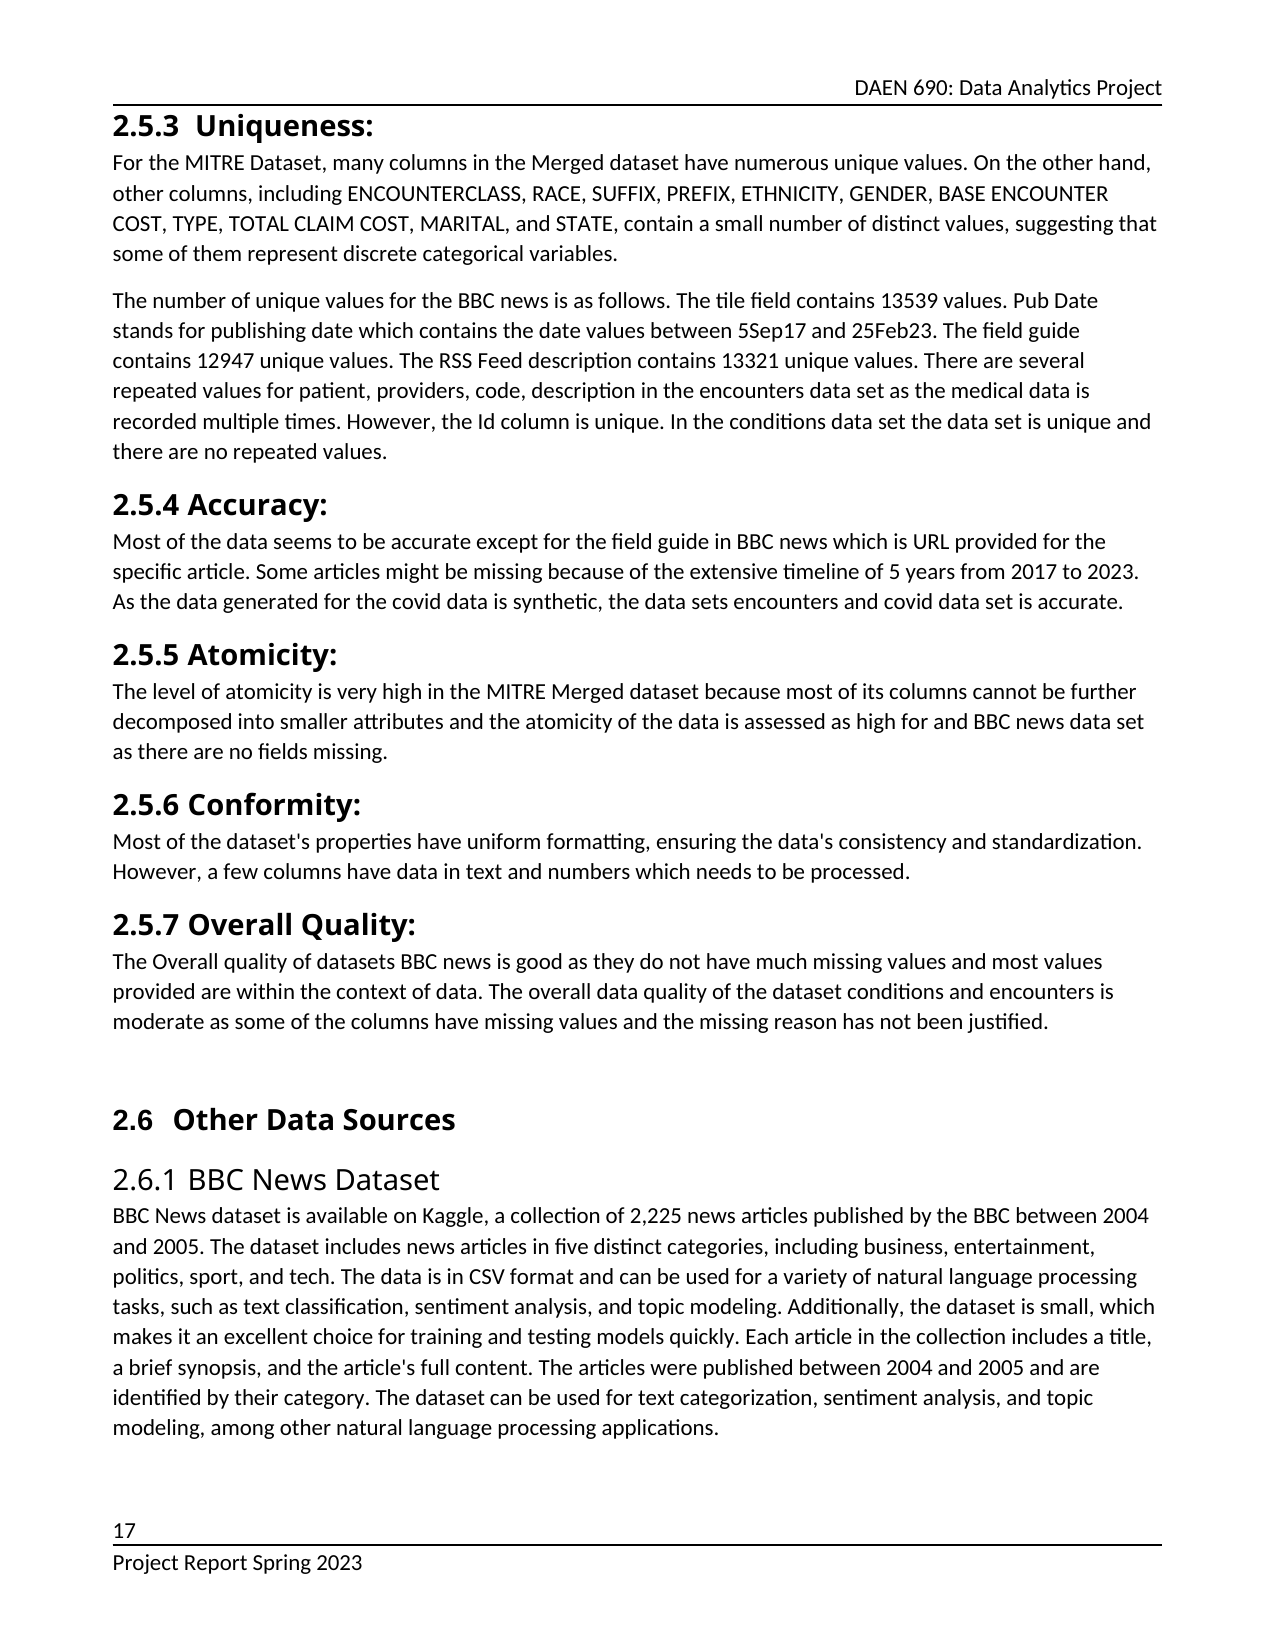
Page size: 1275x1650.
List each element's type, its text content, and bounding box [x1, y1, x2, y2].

subtitle Overall Quality: [112, 904, 1162, 944]
subtitle Accuracy: [112, 484, 1162, 524]
subtitle Uniqueness: [112, 106, 1162, 145]
text The number of unique values for the BBC news is as follows. The tile field contains 13539 values. Pub Date stands for publishing date which contains the date values between 5Sep17 and 25Feb23. The field guide contains 12947 unique values. The RSS Feed description contains 13321 unique values. There are several repeated values for patient, providers, code, description in the encounters data set as the medical data is recorded multiple times. However, the Id column is unique. In the conditions data set the data set is unique and there are no repeated values. [112, 286, 1162, 465]
subtitle Conformity: [112, 784, 1162, 824]
text Most of the data seems to be accurate except for the field guide in BBC news which is URL provided for the specific article. Some articles might be missing because of the extensive timeline of 5 years from 2017 to 2023. As the data generated for the covid data is synthetic, the data sets encounters and covid data set is accurate. [112, 527, 1162, 615]
text BBC News dataset is available on Kaggle, a collection of 2,225 news articles published by the BBC between 2004 and 2005. The dataset includes news articles in five distinct categories, including business, entertainment, politics, sport, and tech. The data is in CSV format and can be used for a variety of natural language processing tasks, such as text classification, sentiment analysis, and topic modeling. Additionally, the dataset is small, which makes it an excellent choice for training and testing models quickly. Each article in the collection includes a title, a brief synopsis, and the article's full content. The articles were published between 2004 and 2005 and are identified by their category. The dataset can be used for text categorization, sentiment analysis, and topic modeling, among other natural language processing applications. [112, 1202, 1162, 1441]
text The level of atomicity is very high in the MITRE Merged dataset because most of its columns cannot be further decomposed into smaller attributes and the atomicity of the data is assessed as high for and BBC news data set as there are no fields missing. [112, 677, 1162, 765]
text The Overall quality of datasets BBC news is good as they do not have much missing values and most values provided are within the context of data. The overall data quality of the dataset conditions and encounters is moderate as some of the columns have missing values and the missing reason has not been justified. [112, 947, 1162, 1035]
subtitle Atomicity: [112, 634, 1162, 674]
text Most of the dataset's properties have uniform formatting, ensuring the data's consistency and standardization. However, a few columns have data in text and numbers which needs to be processed. [112, 827, 1162, 885]
subtitle Other Data Sources [112, 1099, 1162, 1139]
text For the MITRE Dataset, many columns in the Merged dataset have numerous unique values. On the other hand, other columns, including ENCOUNTERCLASS, RACE, SUFFIX, PREFIX, ETHNICITY, GENDER, BASE ENCOUNTER COST, TYPE, TOTAL CLAIM COST, MARITAL, and STATE, contain a small number of distinct values, suggesting that some of them represent discrete categorical variables. [112, 148, 1162, 267]
subtitle BBC News Dataset [112, 1159, 1162, 1198]
